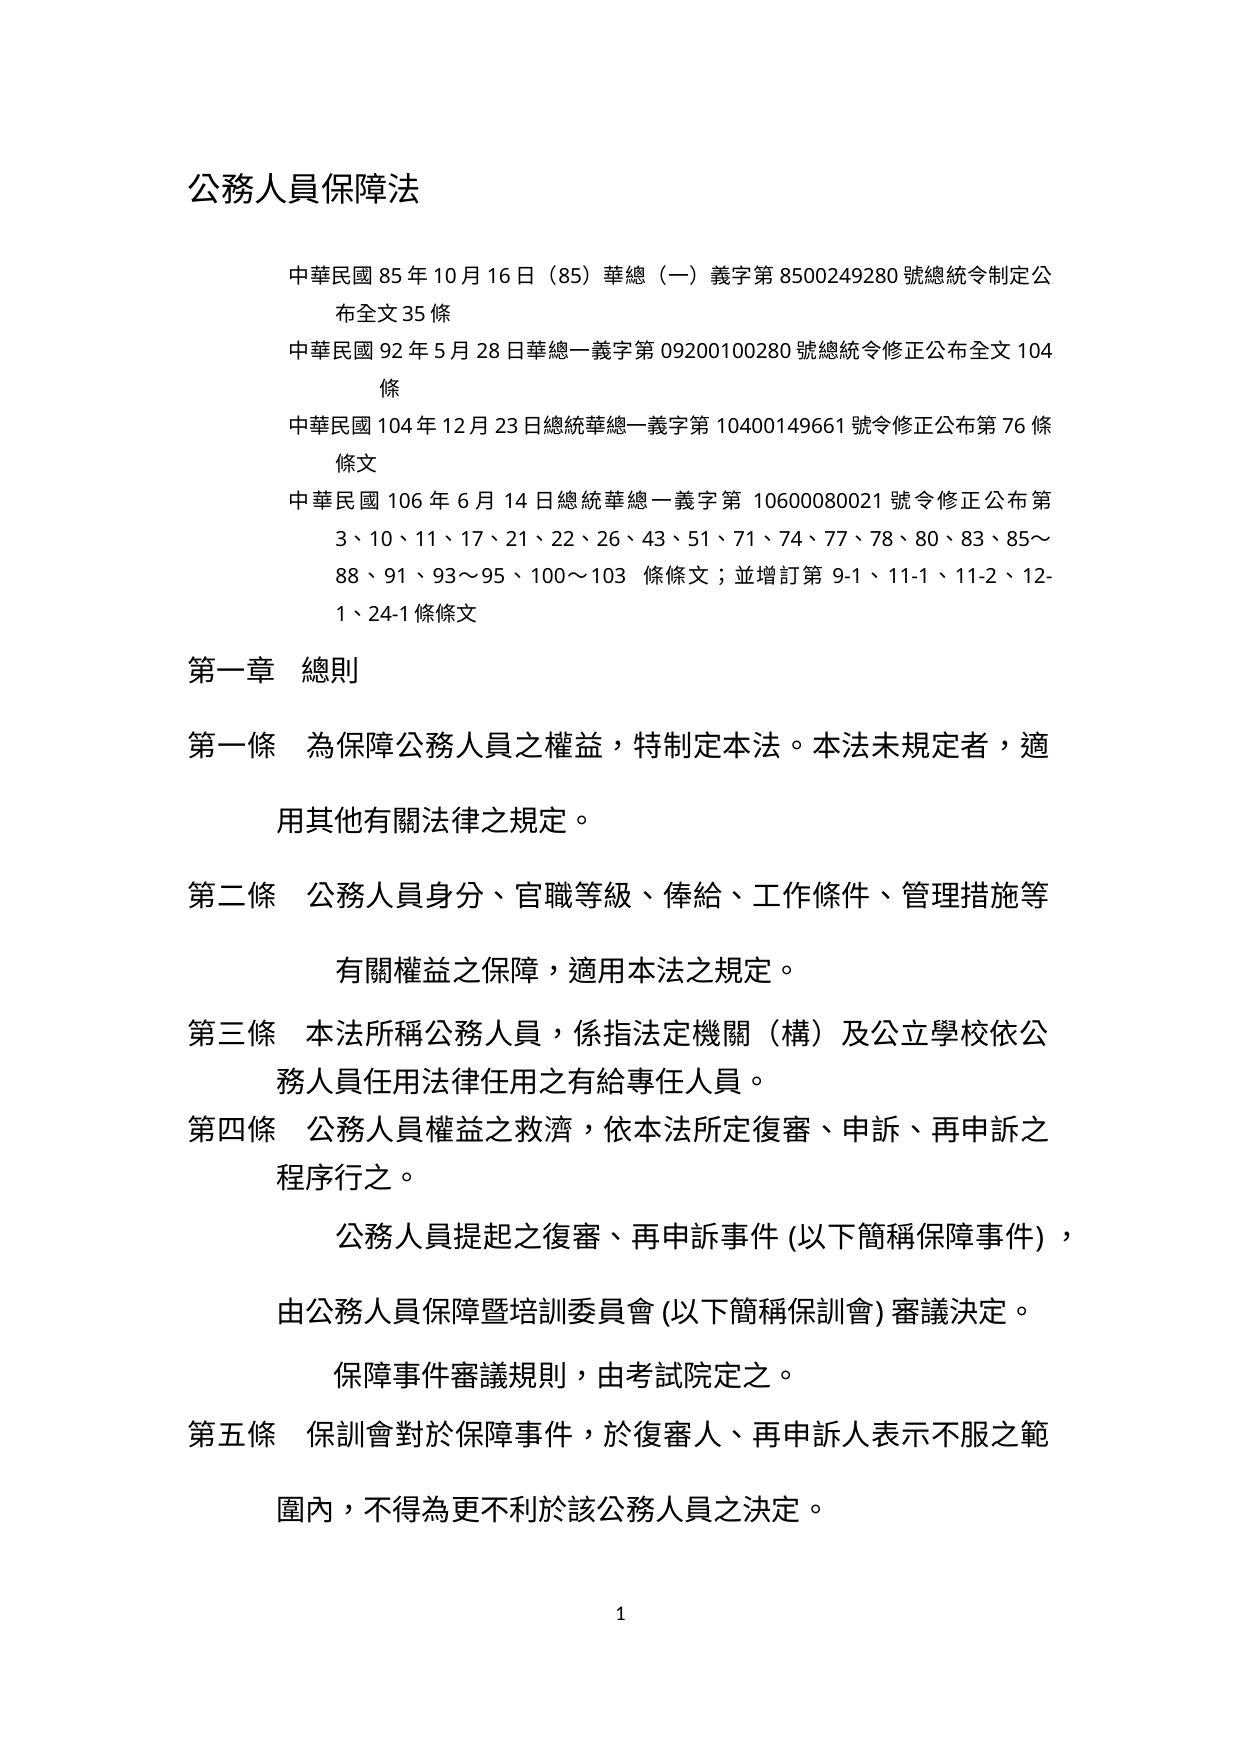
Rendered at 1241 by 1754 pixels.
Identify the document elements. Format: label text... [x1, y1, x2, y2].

text 公務人員提起之復審、再申訴事件 (以下簡稱保障事件) ，由公務人員保障暨培訓委員會 (以下簡稱保訓會) 審議決定。 [276, 1198, 1053, 1348]
text 中華民國92年5月28日華總一義字第09200100280號總統令修正公布全文104條 [289, 331, 1053, 406]
text 中華民國106年6月14日總統華總一義字第 10600080021號令修正公布第 3、10、11、17、21、22、26、43、51、71、74、77、78、80、83、85～88、91、93～95、100～103 條條文；並增訂第 9-1、11-1、11-2、12-1、24-1條條文 [289, 481, 1053, 631]
text 第四條 公務人員權益之救濟，依本法所定復審、申訴、再申訴之程序行之。 [187, 1102, 1053, 1198]
text 公務人員保障法 [187, 162, 1053, 211]
text 保障事件審議規則，由考試院定之。 [274, 1348, 1053, 1396]
text 第五條 保訓會對於保障事件，於復審人、再申訴人表示不服之範圍內，不得為更不利於該公務人員之決定。 [187, 1396, 1053, 1546]
text 中華民國85年10月16日（85）華總（一）義字第8500249280號總統令制定公布全文35條 [289, 256, 1053, 331]
text 第二條 公務人員身分、官職等級、俸給、工作條件、管理措施等有關權益之保障，適用本法之規定。 [187, 856, 1053, 1006]
text 第一章 總則 [187, 631, 1053, 706]
text 第三條 本法所稱公務人員，係指法定機關（構）及公立學校依公務人員任用法律任用之有給專任人員。 [187, 1006, 1053, 1102]
text 第一條 為保障公務人員之權益，特制定本法。本法未規定者，適用其他有關法律之規定。 [187, 706, 1053, 856]
text 中華民國104年12月23日總統華總一義字第 10400149661號令修正公布第 76 條條文 [289, 406, 1053, 481]
